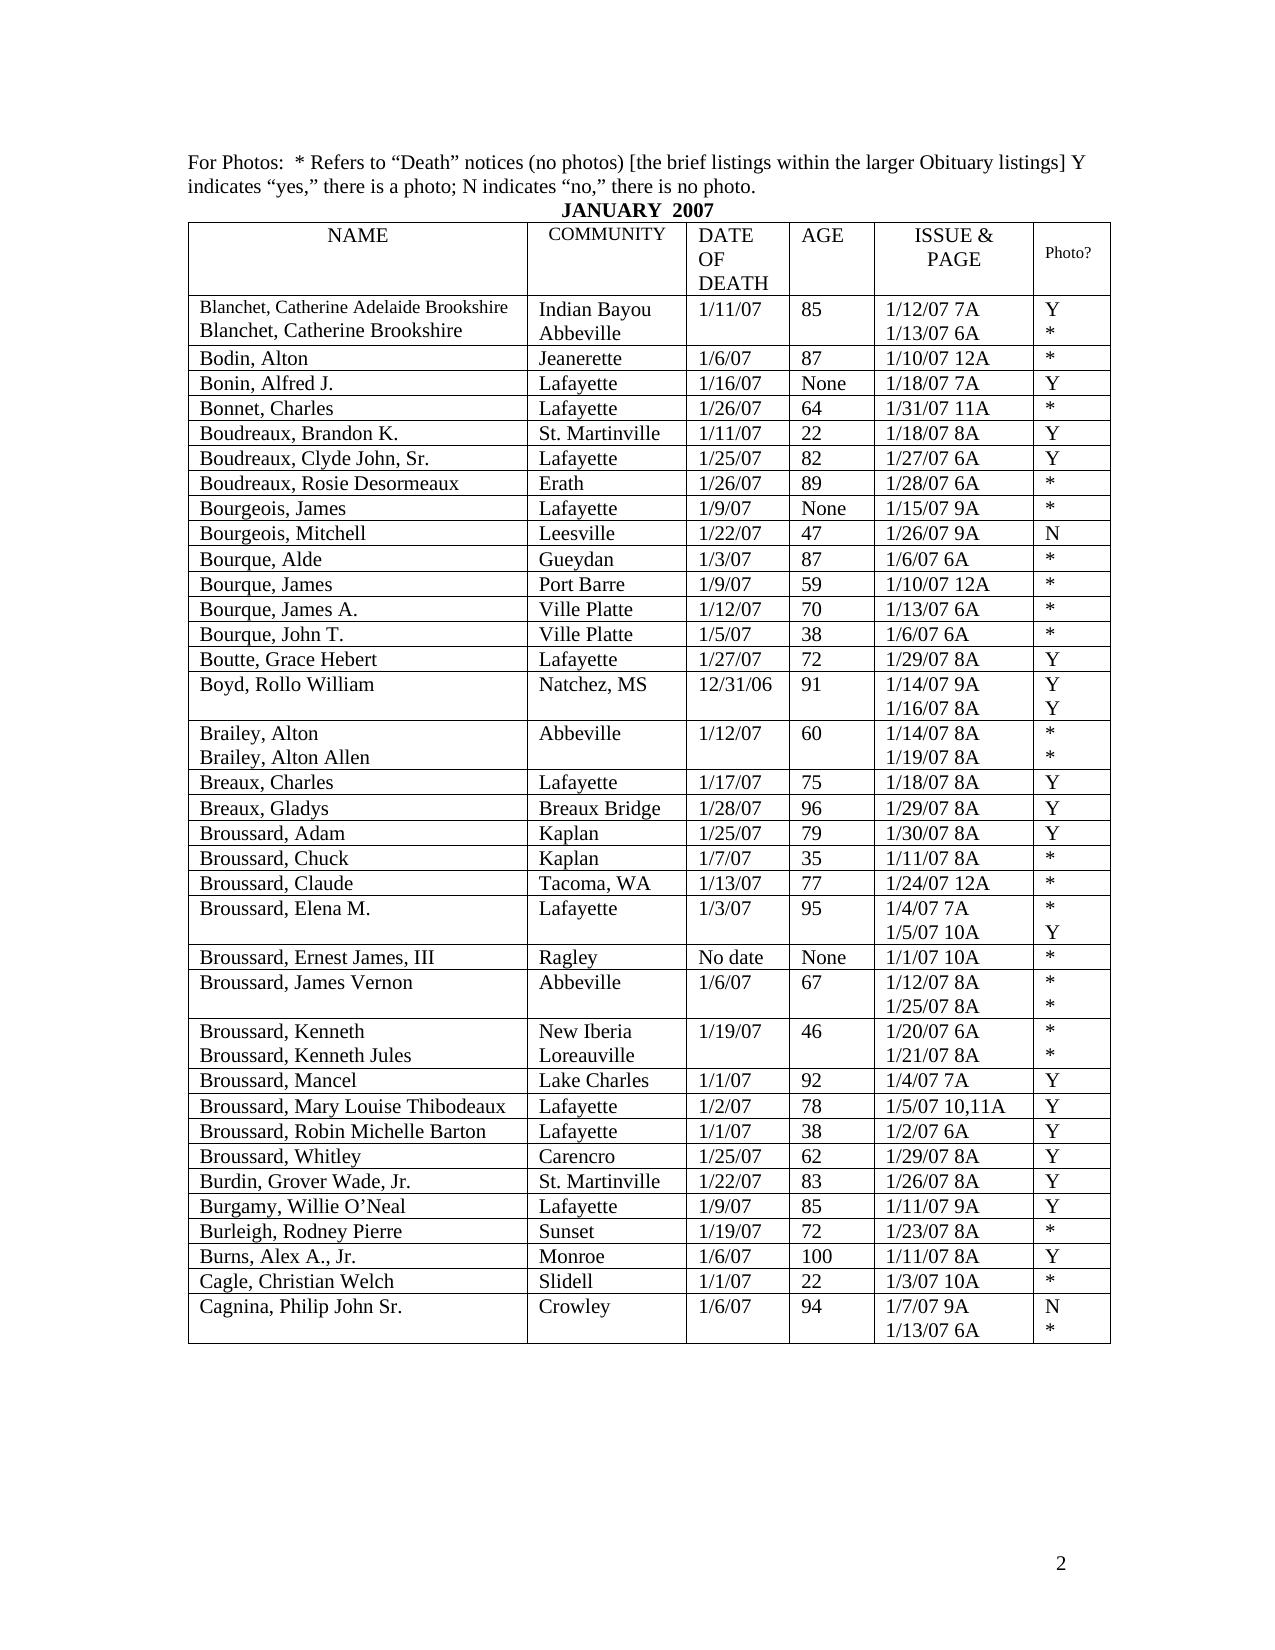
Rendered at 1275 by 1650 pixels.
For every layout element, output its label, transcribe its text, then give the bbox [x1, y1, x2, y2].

table_cell Lafayette [528, 1119, 686, 1143]
table_cell Lafayette [528, 496, 686, 520]
table_cell Y [1034, 795, 1110, 819]
table_cell 1/13/07 [687, 871, 789, 895]
text For Photos: * Refers to “Death” notices (no photos) [the brief listings within the larger Obituary listings] Y indicates “yes,” there is a photo; N indicates “no,” there is no photo. [187, 150, 1087, 198]
table_cell Lafayette [528, 770, 686, 794]
table_cell * [1034, 945, 1110, 969]
table_cell Cagnina, Philip John Sr. [189, 1294, 527, 1342]
table_cell Y [1034, 1194, 1110, 1218]
table_cell Broussard, Mary Louise Thibodeaux [189, 1094, 527, 1118]
table_cell No date [687, 945, 789, 969]
table_header AGE [790, 223, 874, 295]
table_cell 1/30/07 8A [875, 821, 1033, 844]
table_cell Broussard, Robin Michelle Barton [189, 1119, 527, 1143]
table_cell Abbeville [528, 721, 686, 769]
table_cell 1/15/07 9A [875, 496, 1033, 520]
table_cell * [1034, 496, 1110, 520]
table_cell Kaplan [528, 821, 686, 844]
table_cell 1/7/07 9A 1/13/07 6A [875, 1294, 1033, 1342]
table_cell * [1034, 546, 1110, 571]
table_cell Tacoma, WA [528, 871, 686, 895]
table_header Photo? [1034, 223, 1110, 295]
table_cell 79 [790, 821, 874, 844]
table_cell 1/13/07 6A [875, 597, 1033, 621]
table_cell 1/11/07 9A [875, 1194, 1033, 1218]
table_cell Y [1034, 770, 1110, 794]
table_cell 1/6/07 6A [875, 622, 1033, 646]
table_cell Lafayette [528, 371, 686, 395]
table_cell 1/12/07 [687, 721, 789, 769]
table_cell Broussard, Claude [189, 871, 527, 895]
table_cell 100 [790, 1244, 874, 1268]
table_cell 1/9/07 [687, 496, 789, 520]
table_header COMMUNITY [528, 223, 686, 295]
table_cell 85 [790, 296, 874, 344]
table_cell 47 [790, 521, 874, 545]
table_cell 1/27/07 [687, 647, 789, 671]
table_cell 1/6/07 [687, 1244, 789, 1268]
table_cell 1/25/07 [687, 1144, 789, 1168]
table_cell 1/29/07 8A [875, 647, 1033, 671]
table_cell 1/12/07 8A 1/25/07 8A [875, 970, 1033, 1018]
table_cell 59 [790, 572, 874, 596]
table_cell 1/5/07 10,11A [875, 1094, 1033, 1118]
table_cell 1/25/07 [687, 821, 789, 844]
table_cell 1/9/07 [687, 1194, 789, 1218]
table_cell 1/17/07 [687, 770, 789, 794]
table_cell 87 [790, 546, 874, 571]
table_cell 95 [790, 896, 874, 944]
table_cell 1/6/07 6A [875, 546, 1033, 571]
table_header DATE OF DEATH [687, 223, 789, 295]
table_cell 83 [790, 1169, 874, 1193]
table_cell Bonnet, Charles [189, 396, 527, 420]
table_cell 75 [790, 770, 874, 794]
table_cell St. Martinville [528, 421, 686, 445]
table_cell Indian Bayou Abbeville [528, 296, 686, 344]
table_cell Lake Charles [528, 1069, 686, 1092]
table_cell Bodin, Alton [189, 346, 527, 370]
table_cell Y [1034, 1119, 1110, 1143]
table_cell Bourque, James [189, 572, 527, 596]
table_cell 82 [790, 446, 874, 470]
table_cell 1/1/07 10A [875, 945, 1033, 969]
table_cell 1/2/07 [687, 1094, 789, 1118]
table_cell Ragley [528, 945, 686, 969]
table_cell 1/28/07 [687, 795, 789, 819]
table_cell 1/7/07 [687, 846, 789, 870]
table_cell 1/25/07 [687, 446, 789, 470]
table_cell 1/26/07 8A [875, 1169, 1033, 1193]
table_cell 1/1/07 [687, 1119, 789, 1143]
table_cell * [1034, 597, 1110, 621]
table_cell 1/11/07 [687, 296, 789, 344]
table_cell Burgamy, Willie O’Neal [189, 1194, 527, 1218]
table_cell N * [1034, 1294, 1110, 1342]
table_cell 1/3/07 [687, 896, 789, 944]
table_cell 1/22/07 [687, 521, 789, 545]
table_cell * [1034, 572, 1110, 596]
table_cell * [1034, 471, 1110, 495]
table_cell 72 [790, 1219, 874, 1243]
table_cell Y [1034, 421, 1110, 445]
table_cell 1/19/07 [687, 1219, 789, 1243]
table_cell Broussard, Whitley [189, 1144, 527, 1168]
table_cell 1/27/07 6A [875, 446, 1033, 470]
table_cell 89 [790, 471, 874, 495]
table_cell Y [1034, 371, 1110, 395]
table_cell 1/11/07 [687, 421, 789, 445]
table_cell 1/11/07 8A [875, 1244, 1033, 1268]
table_cell 60 [790, 721, 874, 769]
table_cell 1/2/07 6A [875, 1119, 1033, 1143]
table_cell 1/16/07 [687, 371, 789, 395]
table_cell 94 [790, 1294, 874, 1342]
table_cell Broussard, Elena M. [189, 896, 527, 944]
table_cell 1/11/07 8A [875, 846, 1033, 870]
table_cell 1/14/07 8A 1/19/07 8A [875, 721, 1033, 769]
table_cell 1/3/07 10A [875, 1269, 1033, 1293]
table_cell 64 [790, 396, 874, 420]
table_cell Lafayette [528, 396, 686, 420]
table_cell Y Y [1034, 672, 1110, 720]
table_cell 87 [790, 346, 874, 370]
table_cell Brailey, Alton Brailey, Alton Allen [189, 721, 527, 769]
table_cell Broussard, Adam [189, 821, 527, 844]
table_cell Erath [528, 471, 686, 495]
table_cell Broussard, Mancel [189, 1069, 527, 1092]
table_cell Y [1034, 821, 1110, 844]
table_cell Bourgeois, Mitchell [189, 521, 527, 545]
table_cell Jeanerette [528, 346, 686, 370]
table_cell None [790, 945, 874, 969]
table_cell 1/5/07 [687, 622, 789, 646]
table_cell 62 [790, 1144, 874, 1168]
table_cell 1/26/07 [687, 396, 789, 420]
table_cell Y [1034, 1094, 1110, 1118]
table_cell 38 [790, 622, 874, 646]
table_cell None [790, 496, 874, 520]
table_cell Broussard, Kenneth Broussard, Kenneth Jules [189, 1019, 527, 1067]
table_cell Kaplan [528, 846, 686, 870]
table_cell Y * [1034, 296, 1110, 344]
table_cell Boyd, Rollo William [189, 672, 527, 720]
table_cell 1/28/07 6A [875, 471, 1033, 495]
table_cell Boudreaux, Clyde John, Sr. [189, 446, 527, 470]
table_cell Ville Platte [528, 597, 686, 621]
table_cell 1/24/07 12A [875, 871, 1033, 895]
table_cell 1/4/07 7A [875, 1069, 1033, 1092]
table_cell 1/26/07 [687, 471, 789, 495]
table_cell Gueydan [528, 546, 686, 571]
table_cell Lafayette [528, 446, 686, 470]
table_cell Lafayette [528, 647, 686, 671]
table_header ISSUE & PAGE [875, 223, 1033, 295]
table_cell 78 [790, 1094, 874, 1118]
table_cell Y [1034, 1144, 1110, 1168]
table_cell Y [1034, 647, 1110, 671]
table_cell Bourgeois, James [189, 496, 527, 520]
table_cell Breaux, Charles [189, 770, 527, 794]
table_cell Monroe [528, 1244, 686, 1268]
table_cell * [1034, 396, 1110, 420]
table_cell 1/14/07 9A 1/16/07 8A [875, 672, 1033, 720]
table_cell 1/29/07 8A [875, 1144, 1033, 1168]
table_cell Y [1034, 1169, 1110, 1193]
table_cell 70 [790, 597, 874, 621]
table_cell Breaux, Gladys [189, 795, 527, 819]
table_cell 1/19/07 [687, 1019, 789, 1067]
table_cell 1/12/07 [687, 597, 789, 621]
table_cell 85 [790, 1194, 874, 1218]
table_cell Natchez, MS [528, 672, 686, 720]
table_cell 22 [790, 1269, 874, 1293]
table_cell 77 [790, 871, 874, 895]
table_header NAME [189, 223, 527, 295]
table_cell * [1034, 846, 1110, 870]
table_cell 38 [790, 1119, 874, 1143]
table_cell 1/18/07 7A [875, 371, 1033, 395]
table_cell Sunset [528, 1219, 686, 1243]
table_cell Crowley [528, 1294, 686, 1342]
table_cell 91 [790, 672, 874, 720]
table_cell Cagle, Christian Welch [189, 1269, 527, 1293]
table_cell * [1034, 346, 1110, 370]
table_cell 1/18/07 8A [875, 421, 1033, 445]
table_cell St. Martinville [528, 1169, 686, 1193]
table_cell Y [1034, 446, 1110, 470]
table_cell Boutte, Grace Hebert [189, 647, 527, 671]
table_cell 35 [790, 846, 874, 870]
table_cell 1/1/07 [687, 1069, 789, 1092]
table_cell * Y [1034, 896, 1110, 944]
table_cell Ville Platte [528, 622, 686, 646]
table_cell Y [1034, 1244, 1110, 1268]
table_cell 1/31/07 11A [875, 396, 1033, 420]
table_cell Lafayette [528, 896, 686, 944]
table_cell None [790, 371, 874, 395]
table_cell 1/9/07 [687, 572, 789, 596]
table_cell Blanchet, Catherine Adelaide Brookshire Blanchet, Catherine Brookshire [189, 296, 527, 344]
table_cell 22 [790, 421, 874, 445]
table_cell Bourque, James A. [189, 597, 527, 621]
table_cell Boudreaux, Brandon K. [189, 421, 527, 445]
table_cell Leesville [528, 521, 686, 545]
table_cell 96 [790, 795, 874, 819]
table_cell Bonin, Alfred J. [189, 371, 527, 395]
table_cell 1/18/07 8A [875, 770, 1033, 794]
table_cell 72 [790, 647, 874, 671]
table_cell 1/10/07 12A [875, 346, 1033, 370]
table_cell Slidell [528, 1269, 686, 1293]
table_cell 12/31/06 [687, 672, 789, 720]
text JANUARY 2007 [187, 198, 1087, 222]
table_cell Burdin, Grover Wade, Jr. [189, 1169, 527, 1193]
table_cell Carencro [528, 1144, 686, 1168]
table_cell Port Barre [528, 572, 686, 596]
table_cell New Iberia Loreauville [528, 1019, 686, 1067]
table_cell * [1034, 1219, 1110, 1243]
table_cell * * [1034, 721, 1110, 769]
table_cell Lafayette [528, 1094, 686, 1118]
table_cell 1/3/07 [687, 546, 789, 571]
table_cell Burleigh, Rodney Pierre [189, 1219, 527, 1243]
table_cell * * [1034, 1019, 1110, 1067]
table_cell Lafayette [528, 1194, 686, 1218]
table_cell * * [1034, 970, 1110, 1018]
table_cell 1/4/07 7A 1/5/07 10A [875, 896, 1033, 944]
table_cell 92 [790, 1069, 874, 1092]
table_cell 1/22/07 [687, 1169, 789, 1193]
table_cell 1/6/07 [687, 1294, 789, 1342]
table_cell * [1034, 1269, 1110, 1293]
table_cell Breaux Bridge [528, 795, 686, 819]
table_cell 1/23/07 8A [875, 1219, 1033, 1243]
table_cell Bourque, Alde [189, 546, 527, 571]
table_cell Broussard, James Vernon [189, 970, 527, 1018]
table_cell Broussard, Chuck [189, 846, 527, 870]
table_cell N [1034, 521, 1110, 545]
table_cell * [1034, 622, 1110, 646]
table_cell 1/12/07 7A 1/13/07 6A [875, 296, 1033, 344]
table_cell 1/10/07 12A [875, 572, 1033, 596]
table_cell Boudreaux, Rosie Desormeaux [189, 471, 527, 495]
table_cell 1/6/07 [687, 346, 789, 370]
table_cell 1/20/07 6A 1/21/07 8A [875, 1019, 1033, 1067]
table_cell 46 [790, 1019, 874, 1067]
table_cell 1/26/07 9A [875, 521, 1033, 545]
table_cell Bourque, John T. [189, 622, 527, 646]
table_cell Abbeville [528, 970, 686, 1018]
table_cell Y [1034, 1069, 1110, 1092]
table_cell Broussard, Ernest James, III [189, 945, 527, 969]
table_cell 1/1/07 [687, 1269, 789, 1293]
table_cell 67 [790, 970, 874, 1018]
table_cell Burns, Alex A., Jr. [189, 1244, 527, 1268]
table_cell 1/6/07 [687, 970, 789, 1018]
table_cell 1/29/07 8A [875, 795, 1033, 819]
table_cell * [1034, 871, 1110, 895]
